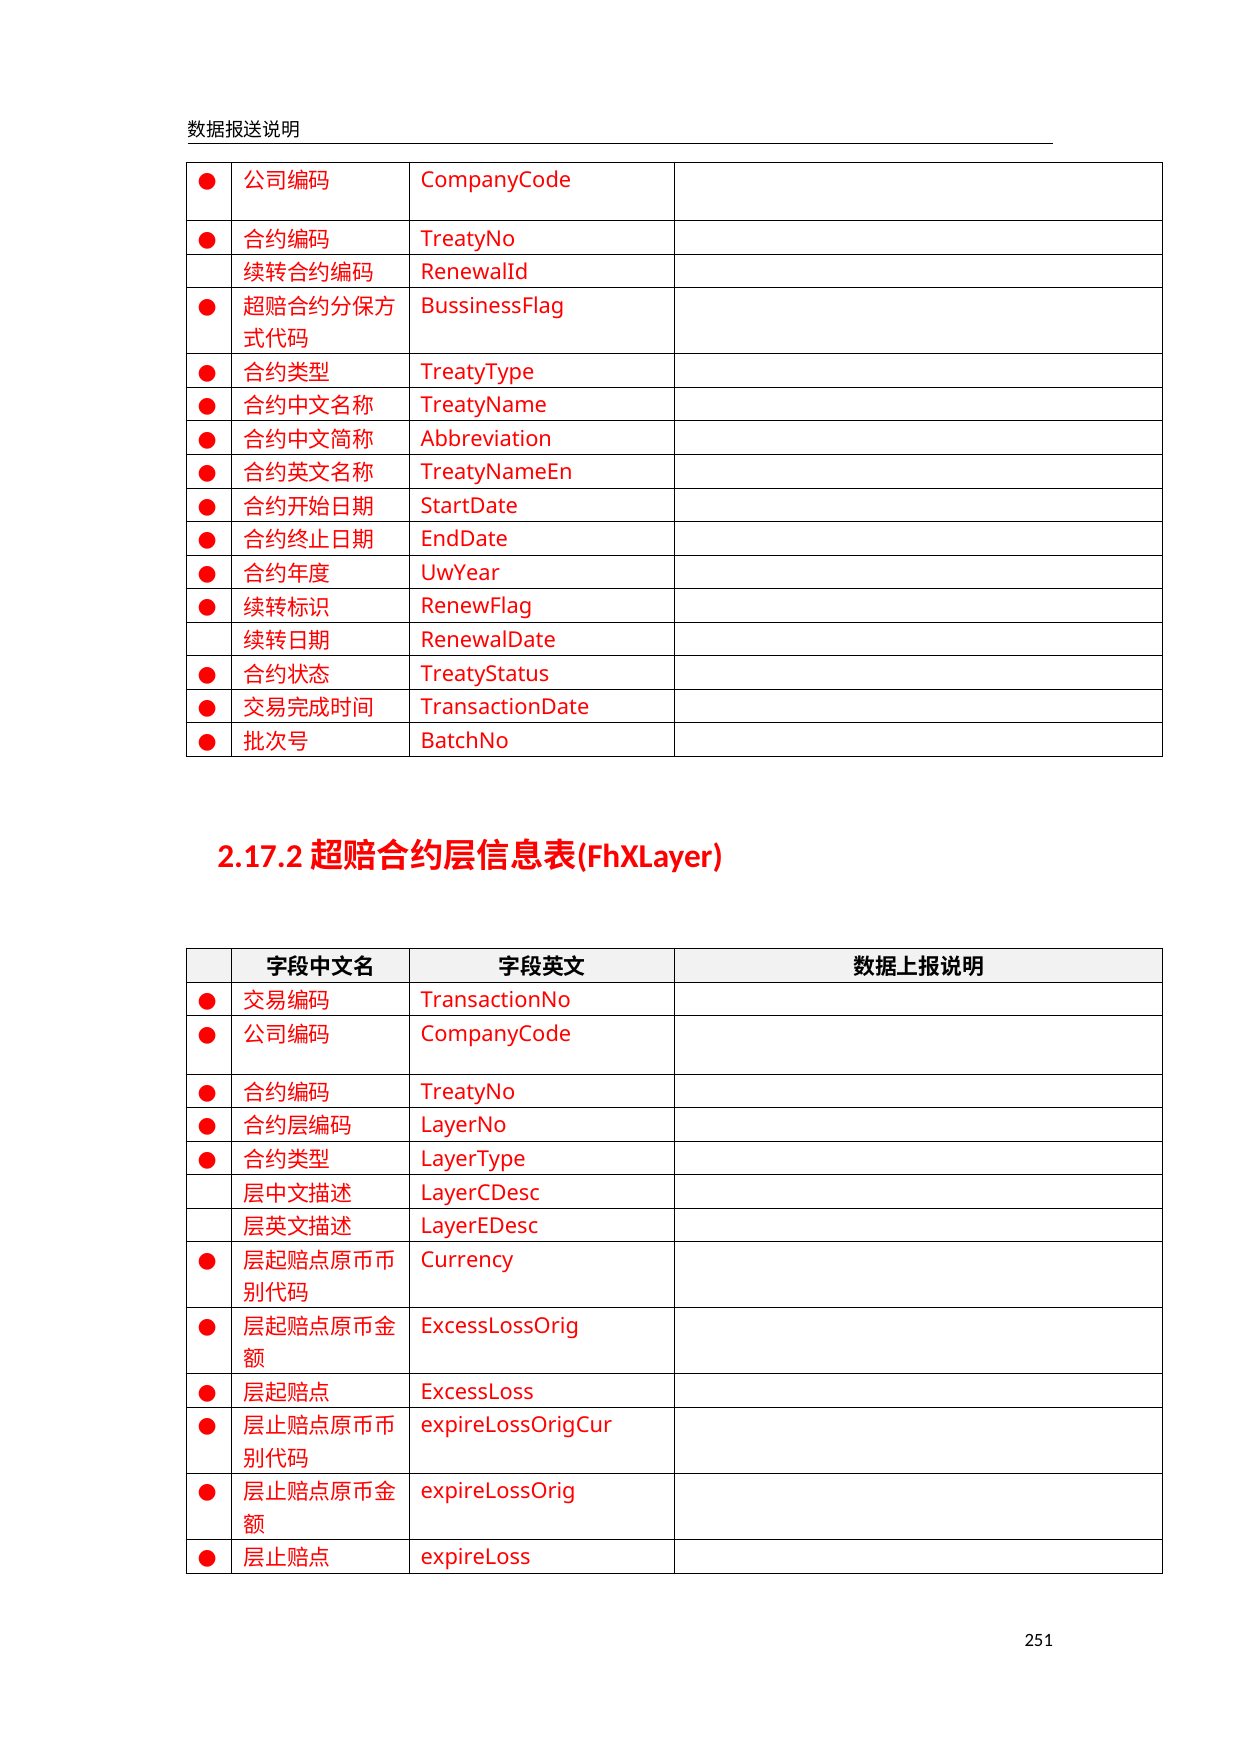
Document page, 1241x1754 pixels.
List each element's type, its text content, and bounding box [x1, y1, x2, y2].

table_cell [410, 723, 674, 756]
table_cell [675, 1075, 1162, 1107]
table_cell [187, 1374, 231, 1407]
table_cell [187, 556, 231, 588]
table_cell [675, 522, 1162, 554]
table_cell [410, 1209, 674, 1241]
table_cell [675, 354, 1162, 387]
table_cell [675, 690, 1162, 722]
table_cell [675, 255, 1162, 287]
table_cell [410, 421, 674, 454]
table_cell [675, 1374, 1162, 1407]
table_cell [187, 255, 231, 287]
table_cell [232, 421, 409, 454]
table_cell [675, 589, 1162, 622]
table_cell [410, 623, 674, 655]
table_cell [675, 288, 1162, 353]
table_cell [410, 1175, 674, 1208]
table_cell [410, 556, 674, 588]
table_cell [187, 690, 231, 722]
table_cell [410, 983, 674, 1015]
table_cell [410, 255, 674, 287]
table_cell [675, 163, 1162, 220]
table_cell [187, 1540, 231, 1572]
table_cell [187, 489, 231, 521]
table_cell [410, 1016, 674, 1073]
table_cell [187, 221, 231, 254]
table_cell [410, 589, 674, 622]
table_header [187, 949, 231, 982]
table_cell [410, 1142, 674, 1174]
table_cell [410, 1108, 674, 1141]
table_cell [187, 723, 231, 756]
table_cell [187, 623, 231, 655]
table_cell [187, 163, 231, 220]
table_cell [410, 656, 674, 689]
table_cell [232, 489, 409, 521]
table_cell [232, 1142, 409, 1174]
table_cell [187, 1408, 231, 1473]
subtitle 超赔合约层信息表(FhXLayer) [217, 820, 1053, 885]
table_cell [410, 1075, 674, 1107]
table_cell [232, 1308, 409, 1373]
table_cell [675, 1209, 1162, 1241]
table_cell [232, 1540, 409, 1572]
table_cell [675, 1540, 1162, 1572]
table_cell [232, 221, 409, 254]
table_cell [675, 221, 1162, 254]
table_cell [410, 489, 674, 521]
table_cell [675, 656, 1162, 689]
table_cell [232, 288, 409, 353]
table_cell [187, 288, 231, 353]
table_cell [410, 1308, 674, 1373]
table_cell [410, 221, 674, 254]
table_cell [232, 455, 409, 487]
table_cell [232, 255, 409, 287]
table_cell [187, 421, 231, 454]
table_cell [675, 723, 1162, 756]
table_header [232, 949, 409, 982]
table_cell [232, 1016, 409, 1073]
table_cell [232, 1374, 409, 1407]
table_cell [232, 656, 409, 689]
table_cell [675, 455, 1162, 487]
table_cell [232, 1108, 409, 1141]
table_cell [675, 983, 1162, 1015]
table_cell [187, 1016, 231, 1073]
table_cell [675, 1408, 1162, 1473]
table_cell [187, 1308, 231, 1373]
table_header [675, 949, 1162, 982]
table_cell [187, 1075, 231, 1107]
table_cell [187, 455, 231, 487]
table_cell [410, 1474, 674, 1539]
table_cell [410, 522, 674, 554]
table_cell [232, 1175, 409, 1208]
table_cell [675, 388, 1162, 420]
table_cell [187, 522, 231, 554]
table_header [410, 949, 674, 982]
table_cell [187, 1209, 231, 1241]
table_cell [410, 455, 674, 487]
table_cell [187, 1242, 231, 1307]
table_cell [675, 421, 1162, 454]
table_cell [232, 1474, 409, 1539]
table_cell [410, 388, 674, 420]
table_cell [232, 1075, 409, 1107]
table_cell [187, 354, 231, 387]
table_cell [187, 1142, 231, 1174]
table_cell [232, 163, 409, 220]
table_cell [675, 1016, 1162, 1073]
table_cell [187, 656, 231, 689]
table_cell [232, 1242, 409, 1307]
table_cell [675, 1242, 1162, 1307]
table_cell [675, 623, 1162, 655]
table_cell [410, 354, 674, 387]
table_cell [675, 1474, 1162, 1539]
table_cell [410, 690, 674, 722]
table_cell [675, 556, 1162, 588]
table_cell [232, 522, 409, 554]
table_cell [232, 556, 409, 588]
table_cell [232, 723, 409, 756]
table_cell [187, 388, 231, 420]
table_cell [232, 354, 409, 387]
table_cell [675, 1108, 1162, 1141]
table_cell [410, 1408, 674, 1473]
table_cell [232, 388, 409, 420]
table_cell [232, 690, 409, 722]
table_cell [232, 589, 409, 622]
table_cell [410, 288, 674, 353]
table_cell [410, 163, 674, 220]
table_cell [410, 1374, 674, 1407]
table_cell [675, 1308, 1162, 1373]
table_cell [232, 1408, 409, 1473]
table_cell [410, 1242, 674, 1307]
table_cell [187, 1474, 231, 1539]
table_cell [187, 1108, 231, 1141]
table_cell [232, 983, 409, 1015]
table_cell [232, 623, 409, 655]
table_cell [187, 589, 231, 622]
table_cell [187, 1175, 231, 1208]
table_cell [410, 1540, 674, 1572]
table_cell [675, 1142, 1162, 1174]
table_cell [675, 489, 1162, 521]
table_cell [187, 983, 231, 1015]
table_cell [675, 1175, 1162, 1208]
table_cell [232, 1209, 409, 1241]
